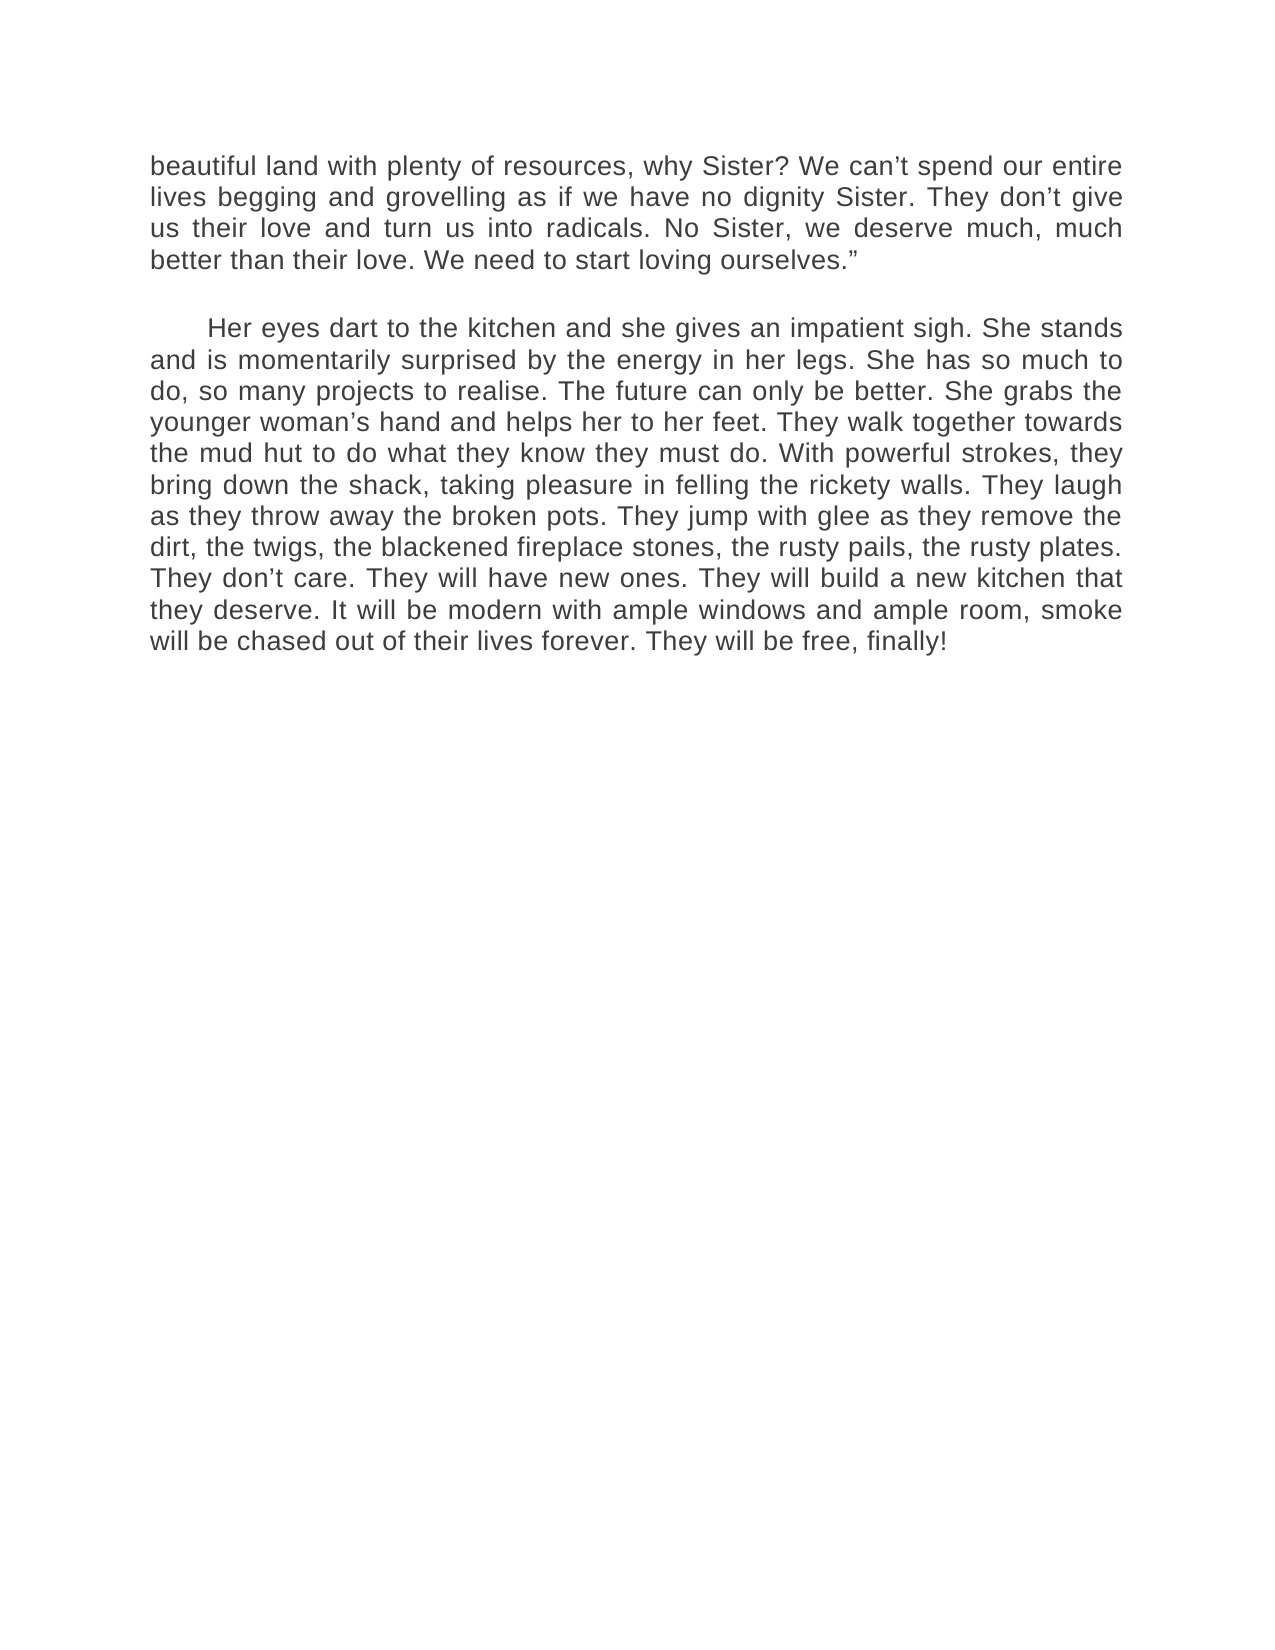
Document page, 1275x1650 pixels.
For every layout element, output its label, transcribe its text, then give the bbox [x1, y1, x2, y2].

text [150, 150, 1125, 275]
text Her eyes dart to the kitchen and she gives an impatient sigh. She stands and is momentarily surprised by the energy in her legs. She has so much to do, so many projects to realise. The future can only be better. She grabs the younger woman’s hand and helps her to her feet. They walk together towards the mud hut to do what they know they must do. With powerful strokes, they bring down the shack, taking pleasure in felling the rickety walls. They laugh as they throw away the broken pots. They jump with glee as they remove the dirt, the twigs, the blackened fireplace stones, the rusty pails, the rusty plates. They don’t care. They will have new ones. They will build a new kitchen that they deserve. It will be modern with ample windows and ample room, smoke will be chased out of their lives forever. They will be free, finally! [150, 312, 1125, 656]
